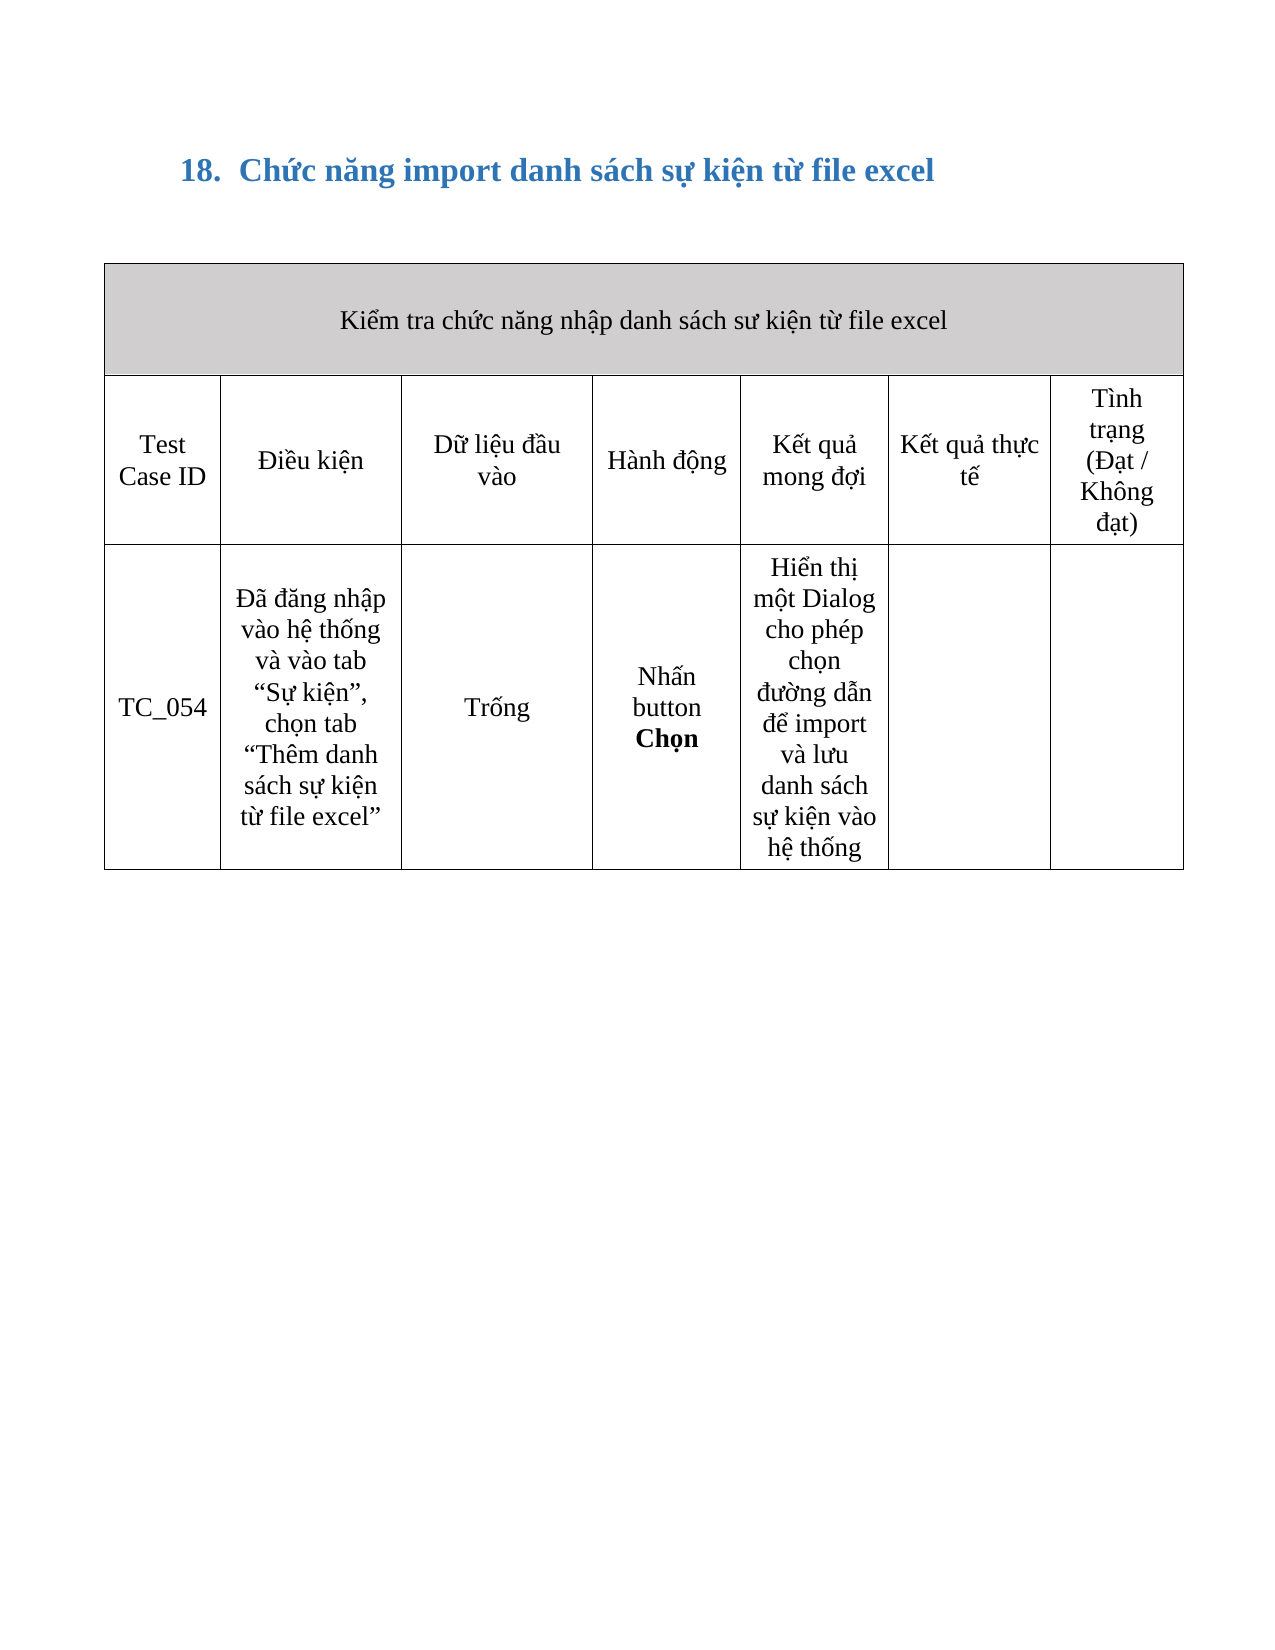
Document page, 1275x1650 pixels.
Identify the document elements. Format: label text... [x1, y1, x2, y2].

table_cell [889, 545, 1050, 869]
subtitle Chức năng import danh sách sự kiện từ file excel [179, 150, 1125, 188]
table_cell Kết quả thực tế [889, 376, 1050, 544]
table_cell Nhấn button Chọn [593, 545, 740, 869]
table_cell Đã đăng nhập vào hệ thống và vào tab “Sự kiện”, chọn tab “Thêm danh sách sự kiện từ file excel” [221, 545, 401, 869]
table_cell Hiển thị một Dialog cho phép chọn đường dẫn để import và lưu danh sách sự kiện vào hệ thống [741, 545, 888, 869]
table_cell Hành động [593, 376, 740, 544]
table_cell Test Case ID [105, 376, 220, 544]
table_header Kiểm tra chức năng nhập danh sách sư kiện từ file excel [105, 264, 1183, 374]
table_cell Kết quả mong đợi [741, 376, 888, 544]
table_cell Dữ liệu đầu vào [402, 376, 592, 544]
table_cell Tình trạng (Đạt / Không đạt) [1051, 376, 1183, 544]
table_cell [1051, 545, 1183, 869]
table_cell Trống [402, 545, 592, 869]
table_cell Điều kiện [221, 376, 401, 544]
table_cell TC_054 [105, 545, 220, 869]
